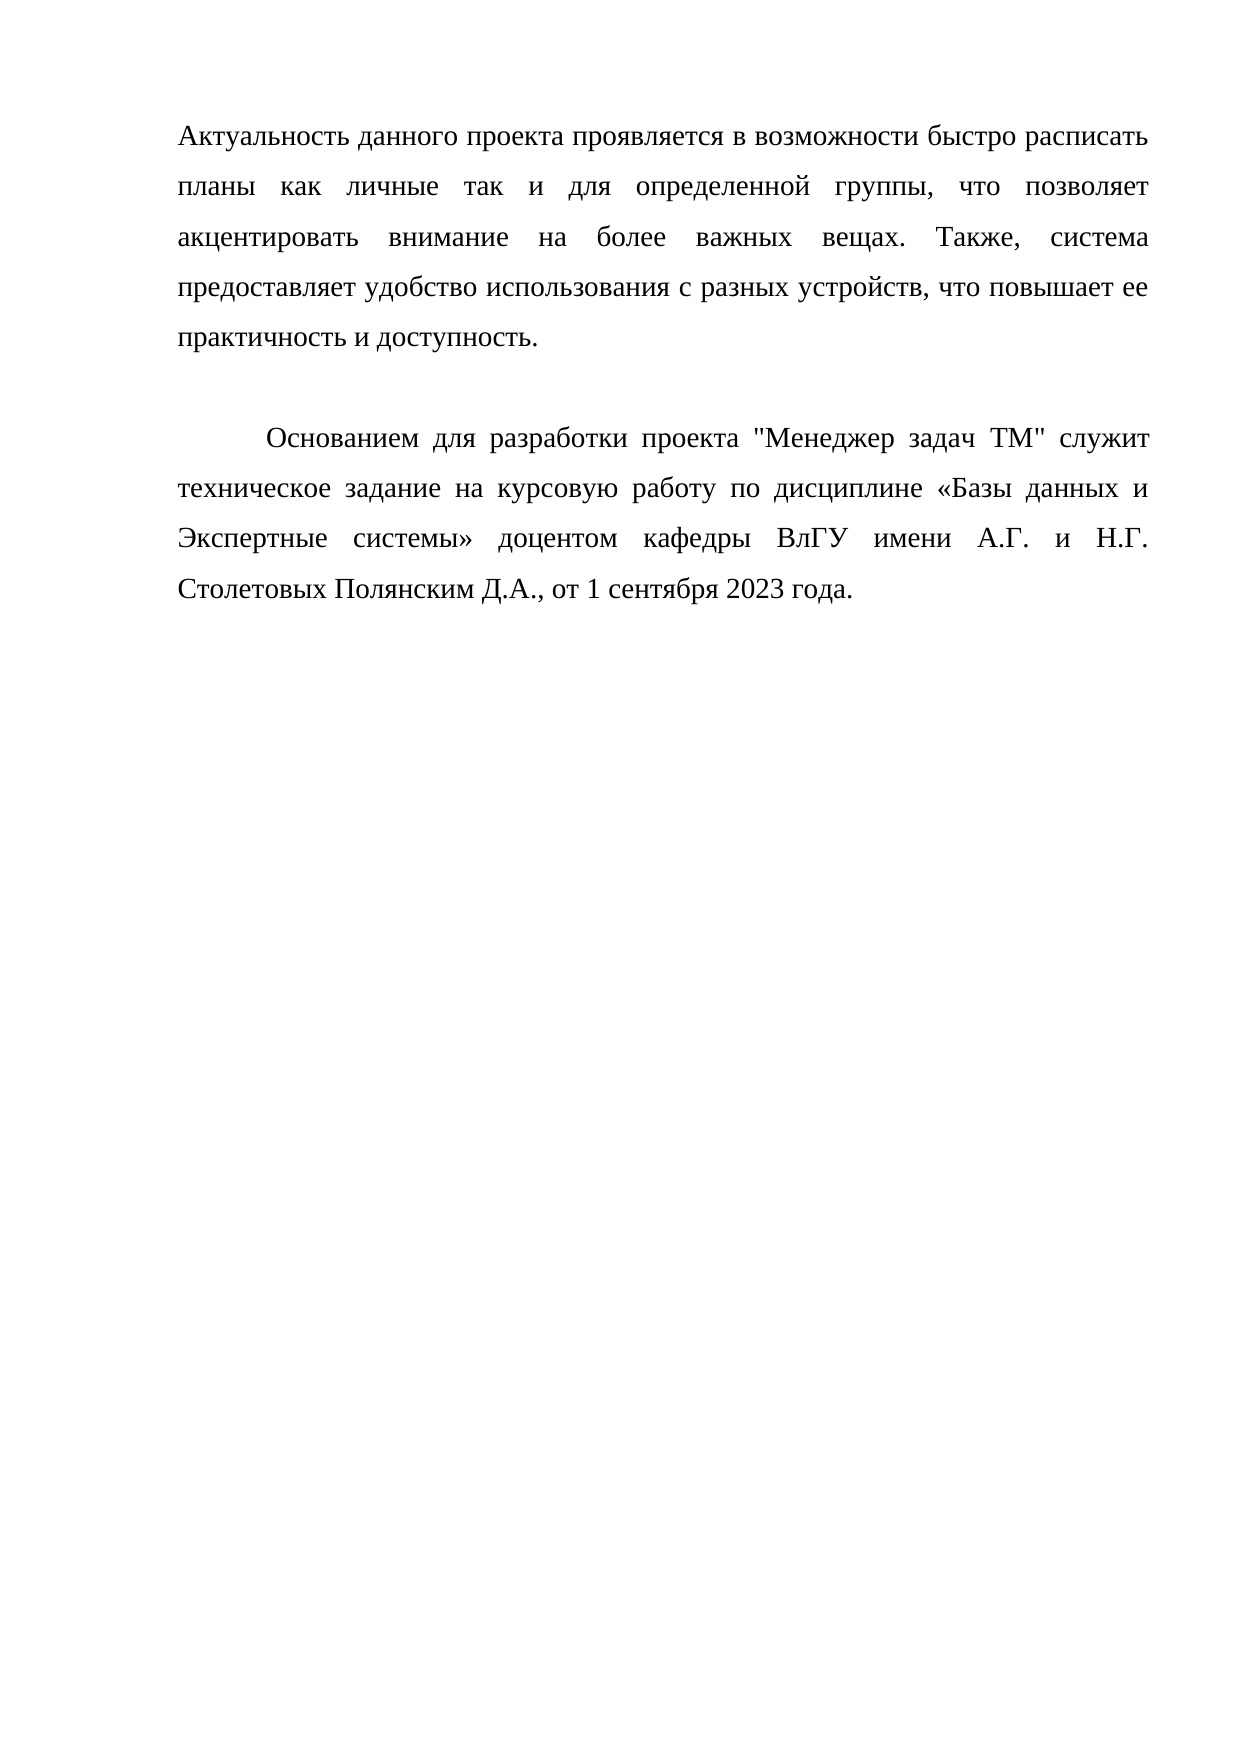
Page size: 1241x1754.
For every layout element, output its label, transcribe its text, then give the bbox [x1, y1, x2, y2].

text Основанием для разработки проекта "Менеджер задач TM" служит техническое задание на курсовую работу по дисциплине «Базы данных и Экспертные системы» доцентом кафедры ВлГУ имени А.Г. и Н.Г. Столетовых Полянским Д.А., от 1 сентября 2023 года. [177, 420, 1149, 604]
text Актуальность данного проекта проявляется в возможности быстро расписать планы как личные так и для определенной группы, что позволяет акцентировать внимание на более важных вещах. Также, система предоставляет удобство использования с разных устройств, что повышает ее практичность и доступность. [177, 118, 1149, 353]
